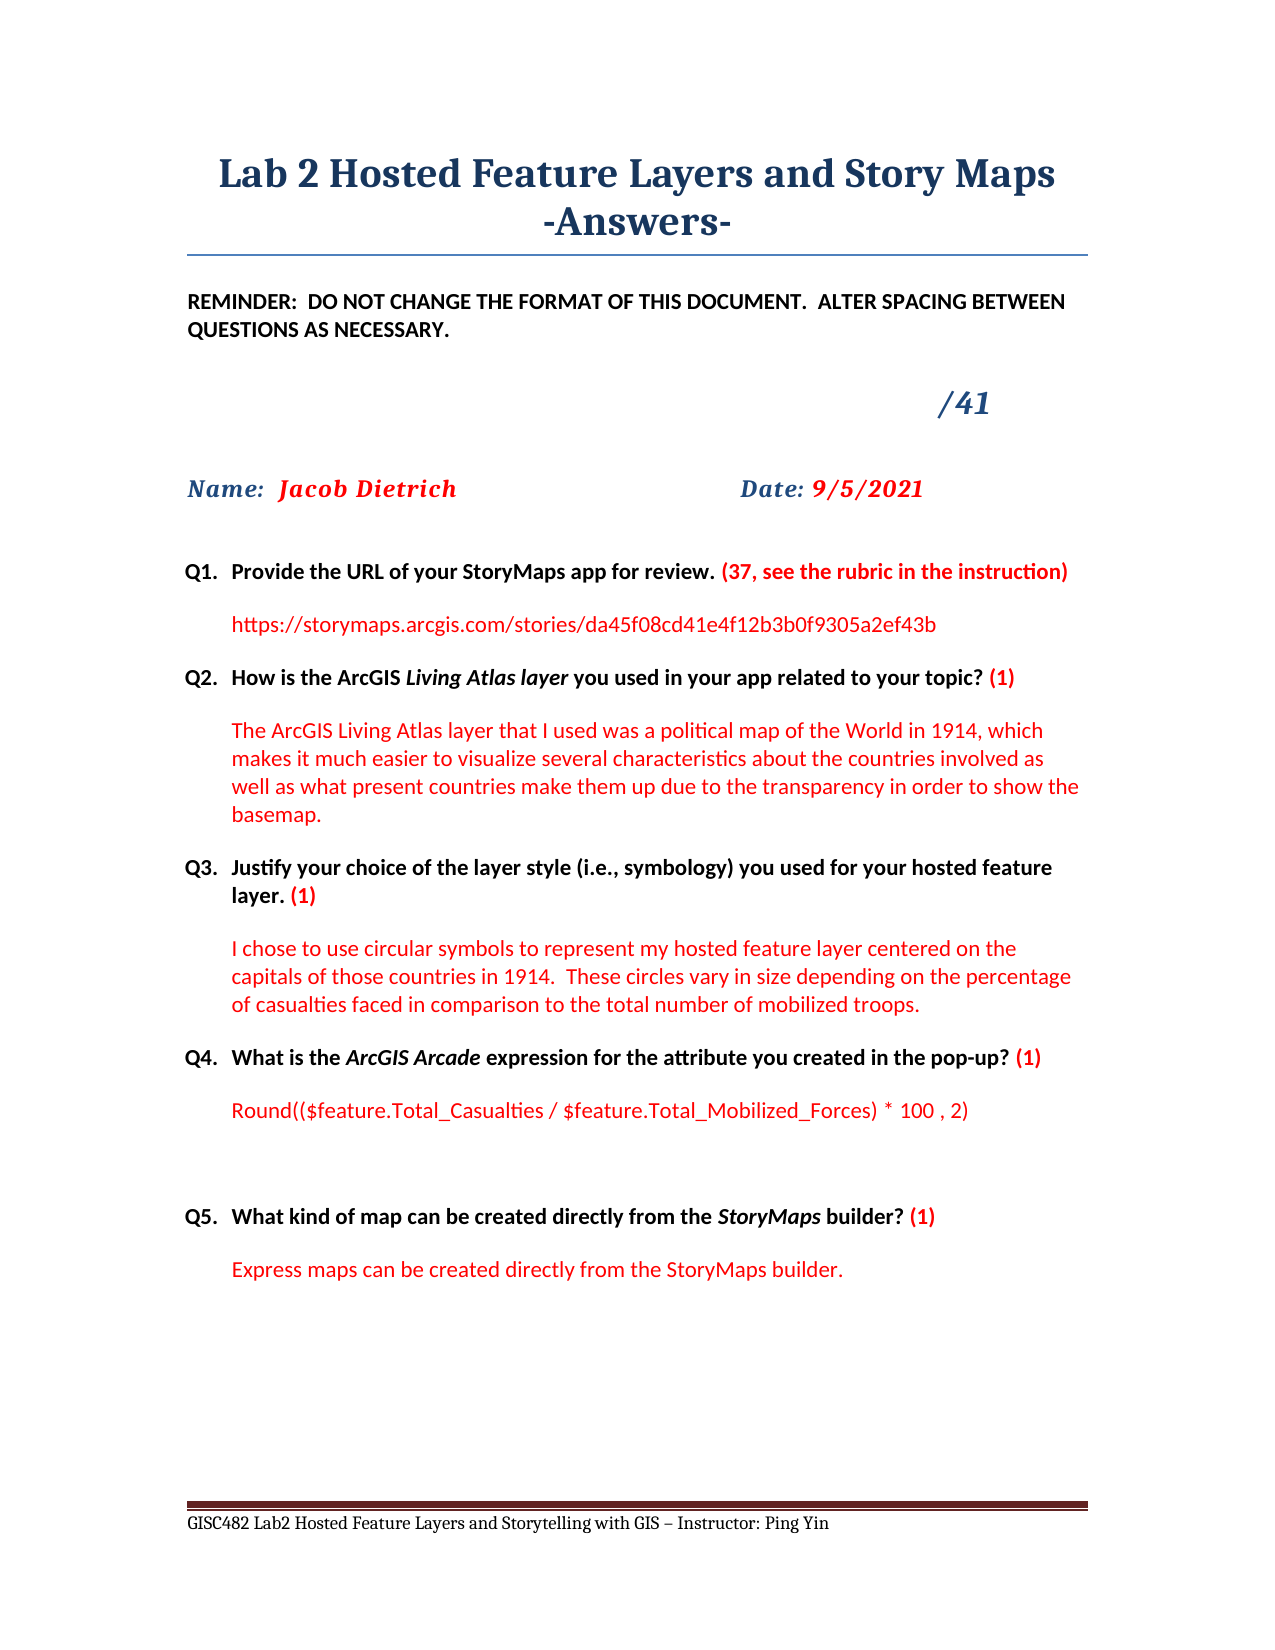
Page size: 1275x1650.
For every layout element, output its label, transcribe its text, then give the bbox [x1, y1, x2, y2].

list The ArcGIS Living Atlas layer that I used was a political map of the World in 1914, which makes it much easier to visualize several characteristics about the countries involved as well as what present countries make them up due to the transparency in order to show the basemap. [231, 716, 1088, 828]
list Justify your choice of the layer style (i.e., symbology) you used for your hosted feature layer. (1) [218, 853, 1088, 909]
list What kind of map can be created directly from the StoryMaps builder? (1) [218, 1202, 1088, 1231]
text REMINDER: DO NOT CHANGE THE FORMAT OF THIS DOCUMENT. ALTER SPACING BETWEEN QUESTIONS AS NECESSARY. [187, 287, 1088, 372]
list Express maps can be created directly from the StoryMaps builder. [232, 1256, 1088, 1283]
list How is the ArcGIS Living Atlas layer you used in your app related to your topic? (1) [218, 663, 1088, 691]
list I chose to use circular symbols to represent my hosted feature layer centered on the capitals of those countries in 1914. These circles vary in size depending on the percentage of casualties faced in comparison to the total number of mobilized troops. [231, 934, 1088, 1018]
title Lab 2 Hosted Feature Layers and Story Maps [187, 150, 1088, 198]
subtitle /41 [937, 384, 1088, 422]
list Round(($feature.Total_Casualties / $feature.Total_Mobilized_Forces) * 100 , 2) [231, 1096, 1088, 1124]
subtitle Name: Jacob Dietrich Date: 9/5/2021 [187, 475, 1088, 504]
list Provide the URL of your StoryMaps app for review. (37, see the rubric in the instruction) [218, 557, 1088, 585]
list https://storymaps.arcgis.com/stories/da45f08cd41e4f12b3b0f9305a2ef43b [231, 610, 1088, 638]
title -Answers- [187, 198, 1088, 254]
list What is the ArcGIS Arcade expression for the attribute you created in the pop-up? (1) [218, 1043, 1088, 1071]
